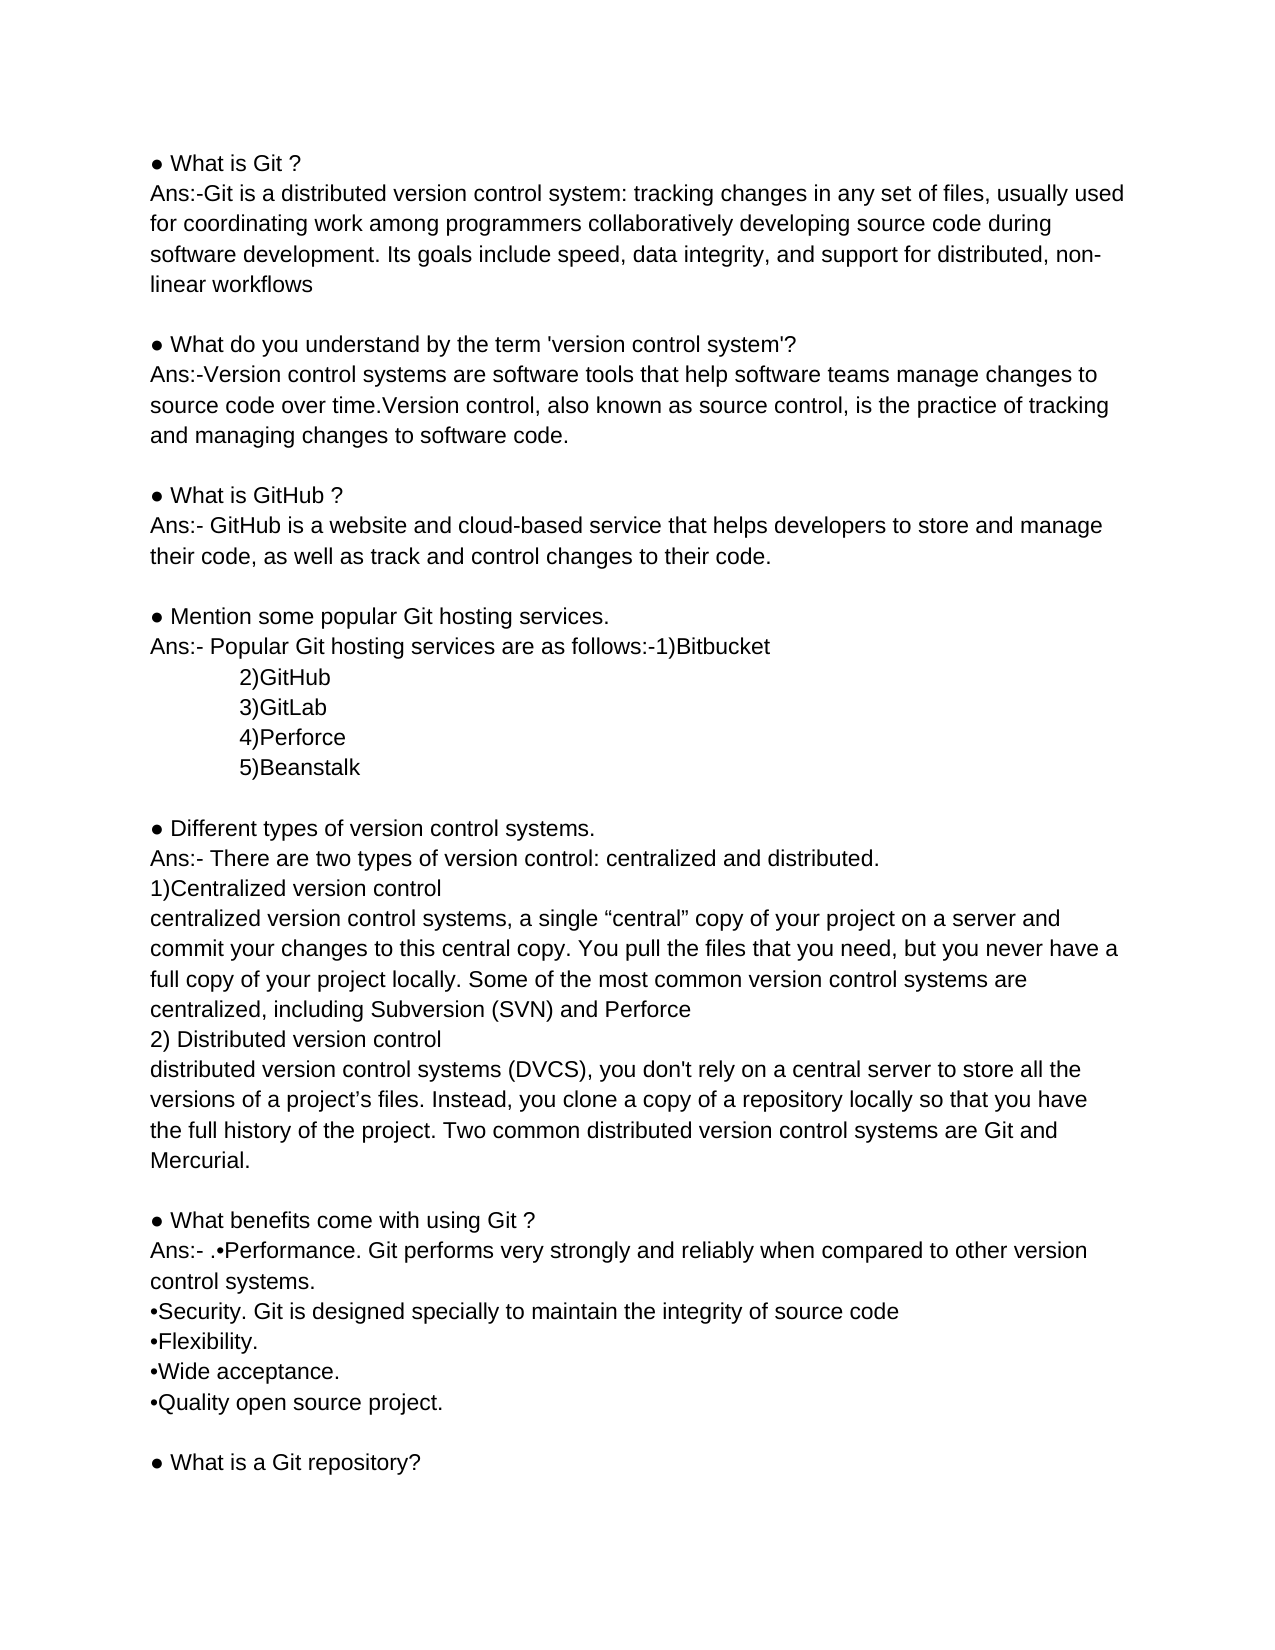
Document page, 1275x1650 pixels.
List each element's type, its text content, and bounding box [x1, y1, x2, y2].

text •Quality open source project. [150, 1388, 1125, 1415]
text Ans:- Popular Git hosting services are as follows:-1)Bitbucket [150, 633, 1125, 660]
text Ans:- .•Performance. Git performs very strongly and reliably when compared to other version control systems. [150, 1237, 1125, 1294]
text distributed version control systems (DVCS), you don't rely on a central server to store all the versions of a project’s files. Instead, you clone a copy of a repository locally so that you have the full history of the project. Two common distributed version control systems are Git and Mercurial. [150, 1056, 1125, 1173]
text ● What is a Git repository? [150, 1449, 1125, 1475]
text Ans:- There are two types of version control: centralized and distributed. [150, 845, 1125, 871]
text Ans:- GitHub is a website and cloud-based service that helps developers to store and manage their code, as well as track and control changes to their code. [150, 512, 1125, 569]
text 4)Perforce [150, 724, 1125, 750]
text centralized version control systems, a single “central” copy of your project on a server and commit your changes to this central copy. You pull the files that you need, but you never have a full copy of your project locally. Some of the most common version control systems are centralized, including Subversion (SVN) and Perforce [150, 905, 1125, 1022]
text •Security. Git is designed specially to maintain the integrity of source code [150, 1298, 1125, 1324]
text •Flexibility. [150, 1328, 1125, 1354]
text Ans:-Git is a distributed version control system: tracking changes in any set of files, usually used for coordinating work among programmers collaboratively developing source code during software development. Its goals include speed, data integrity, and support for distributed, non-linear workflows [150, 180, 1125, 297]
text 1)Centralized version control [150, 875, 1125, 901]
text 3)GitLab [150, 694, 1125, 720]
text Ans:-Version control systems are software tools that help software teams manage changes to source code over time.Version control, also known as source control, is the practice of tracking and managing changes to software code. [150, 361, 1125, 448]
text ● Different types of version control systems. [150, 814, 1125, 841]
text 5)Beanstalk [150, 754, 1125, 781]
text ● What is GitHub ? [150, 482, 1125, 509]
text 2) Distributed version control [150, 1026, 1125, 1052]
text 2)GitHub [150, 663, 1125, 690]
text •Wide acceptance. [150, 1358, 1125, 1385]
text ● Mention some popular Git hosting services. [150, 603, 1125, 629]
text ● What is Git ? [150, 150, 1125, 176]
text ● What benefits come with using Git ? [150, 1207, 1125, 1234]
text ● What do you understand by the term 'version control system'? [150, 331, 1125, 358]
